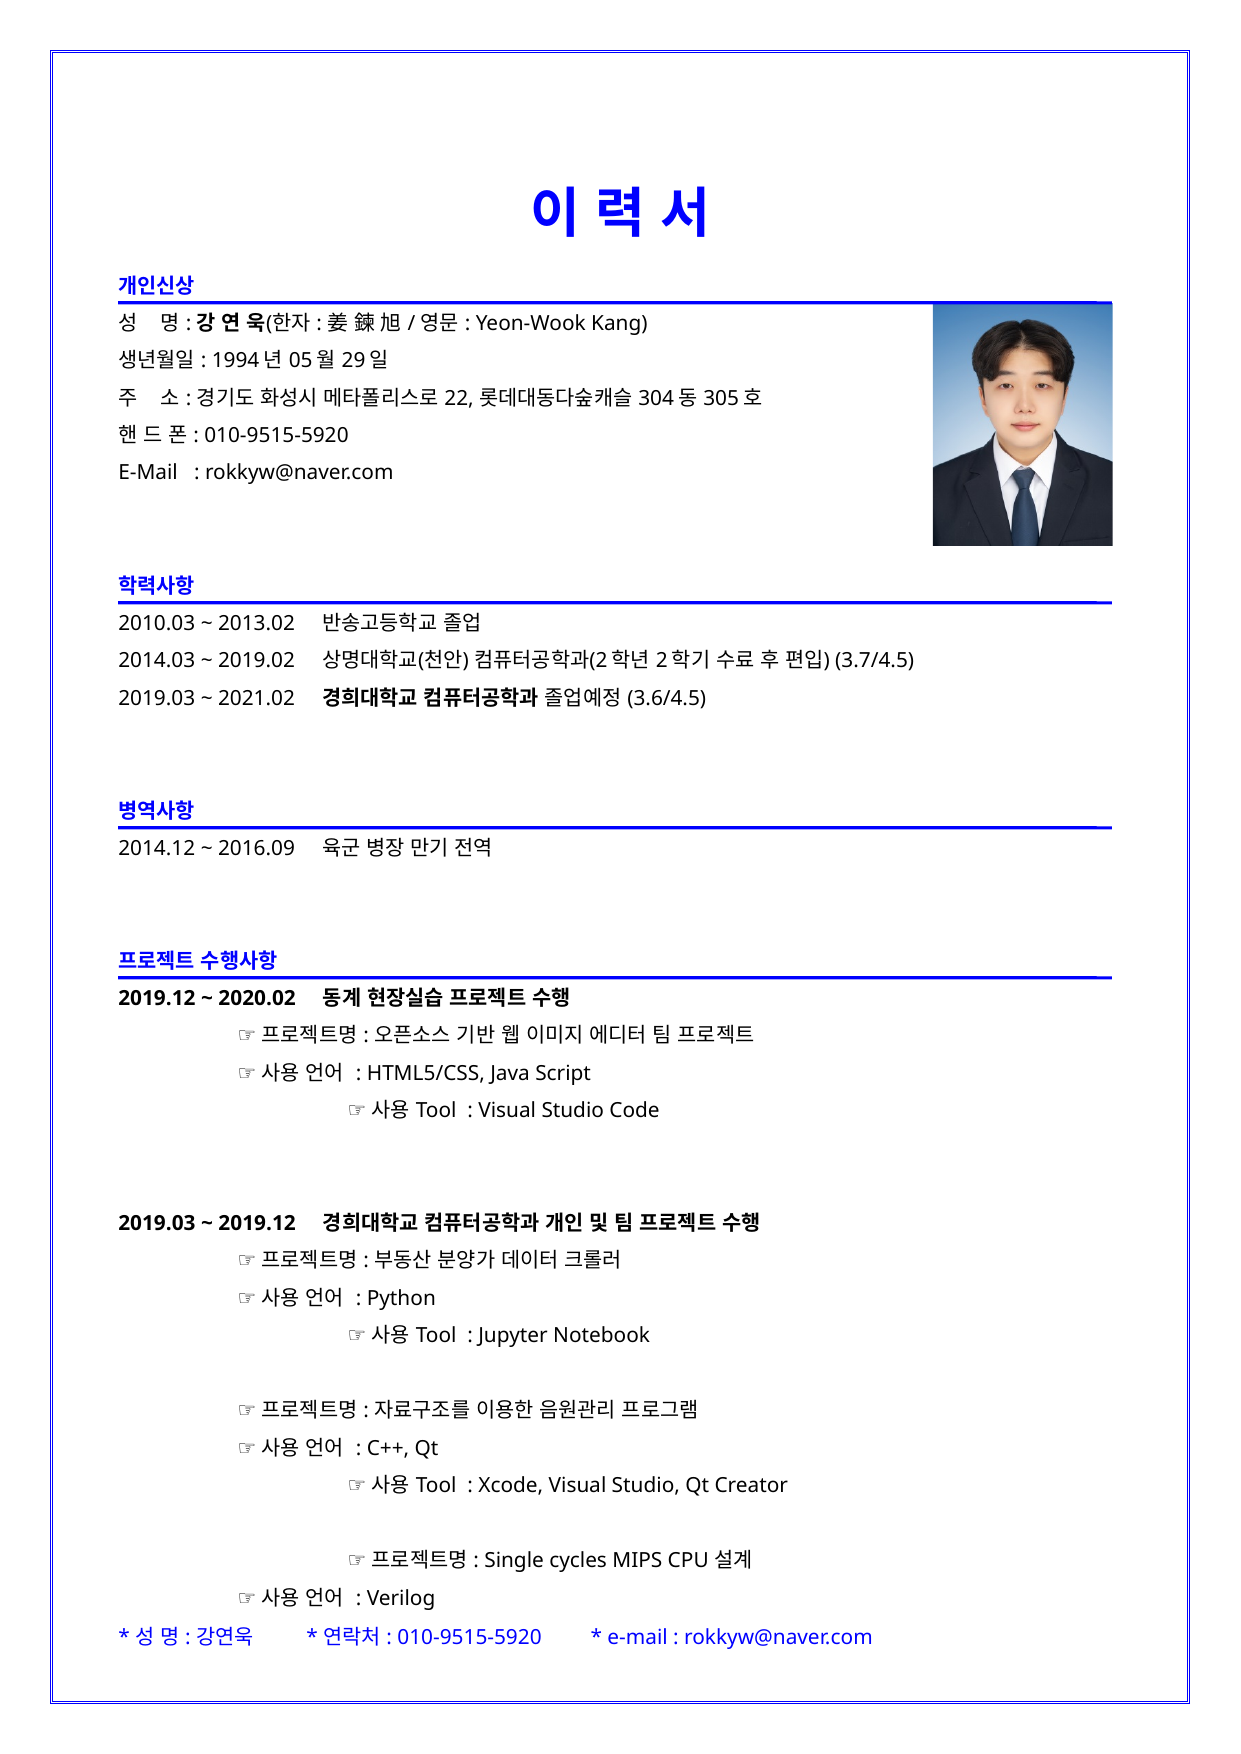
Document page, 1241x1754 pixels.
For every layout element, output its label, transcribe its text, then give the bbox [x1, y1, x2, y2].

text 병역사항 [118, 790, 1122, 828]
text 개인신상 [118, 265, 1122, 303]
text 주 소 : 경기도 화성시 메타폴리스로 22, 롯데대동다숲캐슬 304동 305호 [118, 378, 1122, 415]
text ☞ 프로젝트명 : 자료구조를 이용한 음원관리 프로그램 [118, 1390, 1122, 1428]
text E-Mail : rokkyw@naver.com [118, 453, 1122, 490]
text ☞ 사용 Tool : Visual Studio Code [118, 1090, 1122, 1128]
text 2010.03 ~ 2013.02 반송고등학교 졸업 [118, 603, 1122, 640]
text ☞ 프로젝트명 : 오픈소스 기반 웹 이미지 에디터 팀 프로젝트 [118, 1015, 1122, 1053]
text 2014.12 ~ 2016.09 육군 병장 만기 전역 [118, 828, 1122, 865]
text ☞ 프로젝트명 : 부동산 분양가 데이터 크롤러 [118, 1240, 1122, 1278]
text 성 명 : 강 연 욱(한자 : 姜 鍊 旭 / 영문 : Yeon-Wook Kang) [118, 303, 1122, 340]
text 생년월일 : 1994년 05월 29일 [118, 340, 1122, 378]
text 학력사항 [118, 565, 1122, 603]
text ☞ 사용 언어 : Python [118, 1278, 1122, 1315]
text 프로젝트 수행사항 [118, 940, 1122, 978]
text ☞ 사용 언어 : Verilog [118, 1578, 1122, 1615]
text ☞ 사용 Tool : Jupyter Notebook [118, 1315, 1122, 1353]
text 핸 드 폰 : 010-9515-5920 [118, 415, 1122, 453]
text 2019.03 ~ 2021.02 경희대학교 컴퓨터공학과 졸업예정 (3.6/4.5) [118, 678, 1122, 715]
text 2019.03 ~ 2019.12 경희대학교 컴퓨터공학과 개인 및 팀 프로젝트 수행 [118, 1203, 1122, 1240]
text ☞ 사용 언어 : C++, Qt [118, 1428, 1122, 1465]
text ☞ 사용 언어 : HTML5/CSS, Java Script [118, 1053, 1122, 1090]
text ☞ 사용 Tool : Xcode, Visual Studio, Qt Creator [118, 1465, 1122, 1503]
text 2014.03 ~ 2019.02 상명대학교(천안) 컴퓨터공학과(2학년 2학기 수료 후 편입) (3.7/4.5) [118, 640, 1122, 678]
picture [932, 490, 1113, 546]
text ☞ 프로젝트명 : Single cycles MIPS CPU 설계 [118, 1540, 1122, 1578]
text 이 력 서 [118, 153, 1122, 265]
text 2019.12 ~ 2020.02 동계 현장실습 프로젝트 수행 [118, 978, 1122, 1015]
